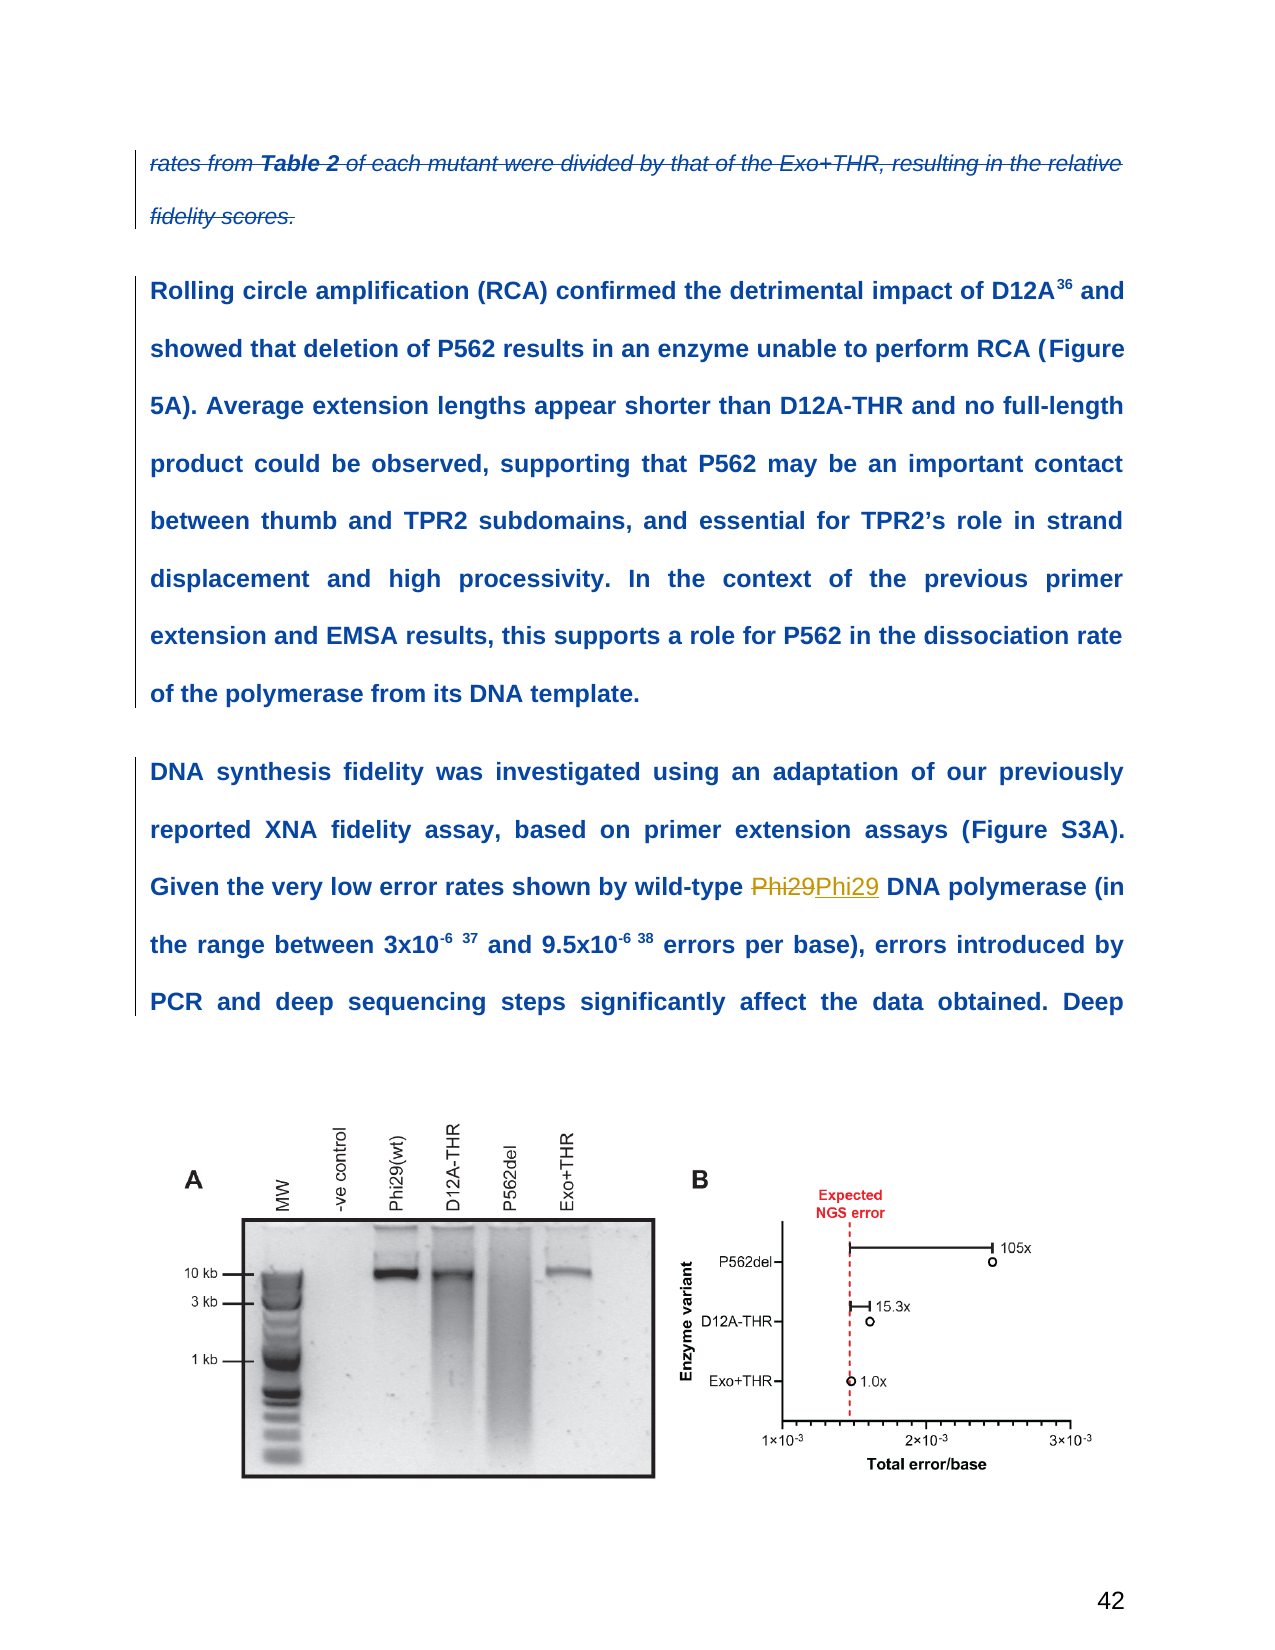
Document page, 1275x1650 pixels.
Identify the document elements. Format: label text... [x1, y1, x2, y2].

text DNA synthesis fidelity was investigated using an adaptation of our previously reported XNA fidelity assay, based on primer extension assays (Figure S3A). Given the very low error rates shown by wild-type DNA polymerase (in the range between 3x10-6 and 9.5x10-6 errors per base), errors introduced by PCR and deep sequencing steps significantly affect the data obtained. Deep sequencing errors alone are reported around 4.73 x10-3 for MiSeq Illumina platforms. [150, 757, 1125, 1016]
text Rolling circle amplification (RCA) confirmed the detrimental impact of D12A and showed that deletion of P562 results in an enzyme unable to perform RCA (Figure 5A). Average extension lengths appear shorter than D12A-THR and no full-length product could be observed, supporting that P562 may be an important contact between thumb and TPR2 subdomains, and essential for TPR2’s role in strand displacement and high processivity. In the context of the previous primer extension and EMSA results, this supports a role for P562 in the dissociation rate of the polymerase from its DNA template. [150, 276, 1125, 707]
picture [145, 1108, 1122, 1500]
